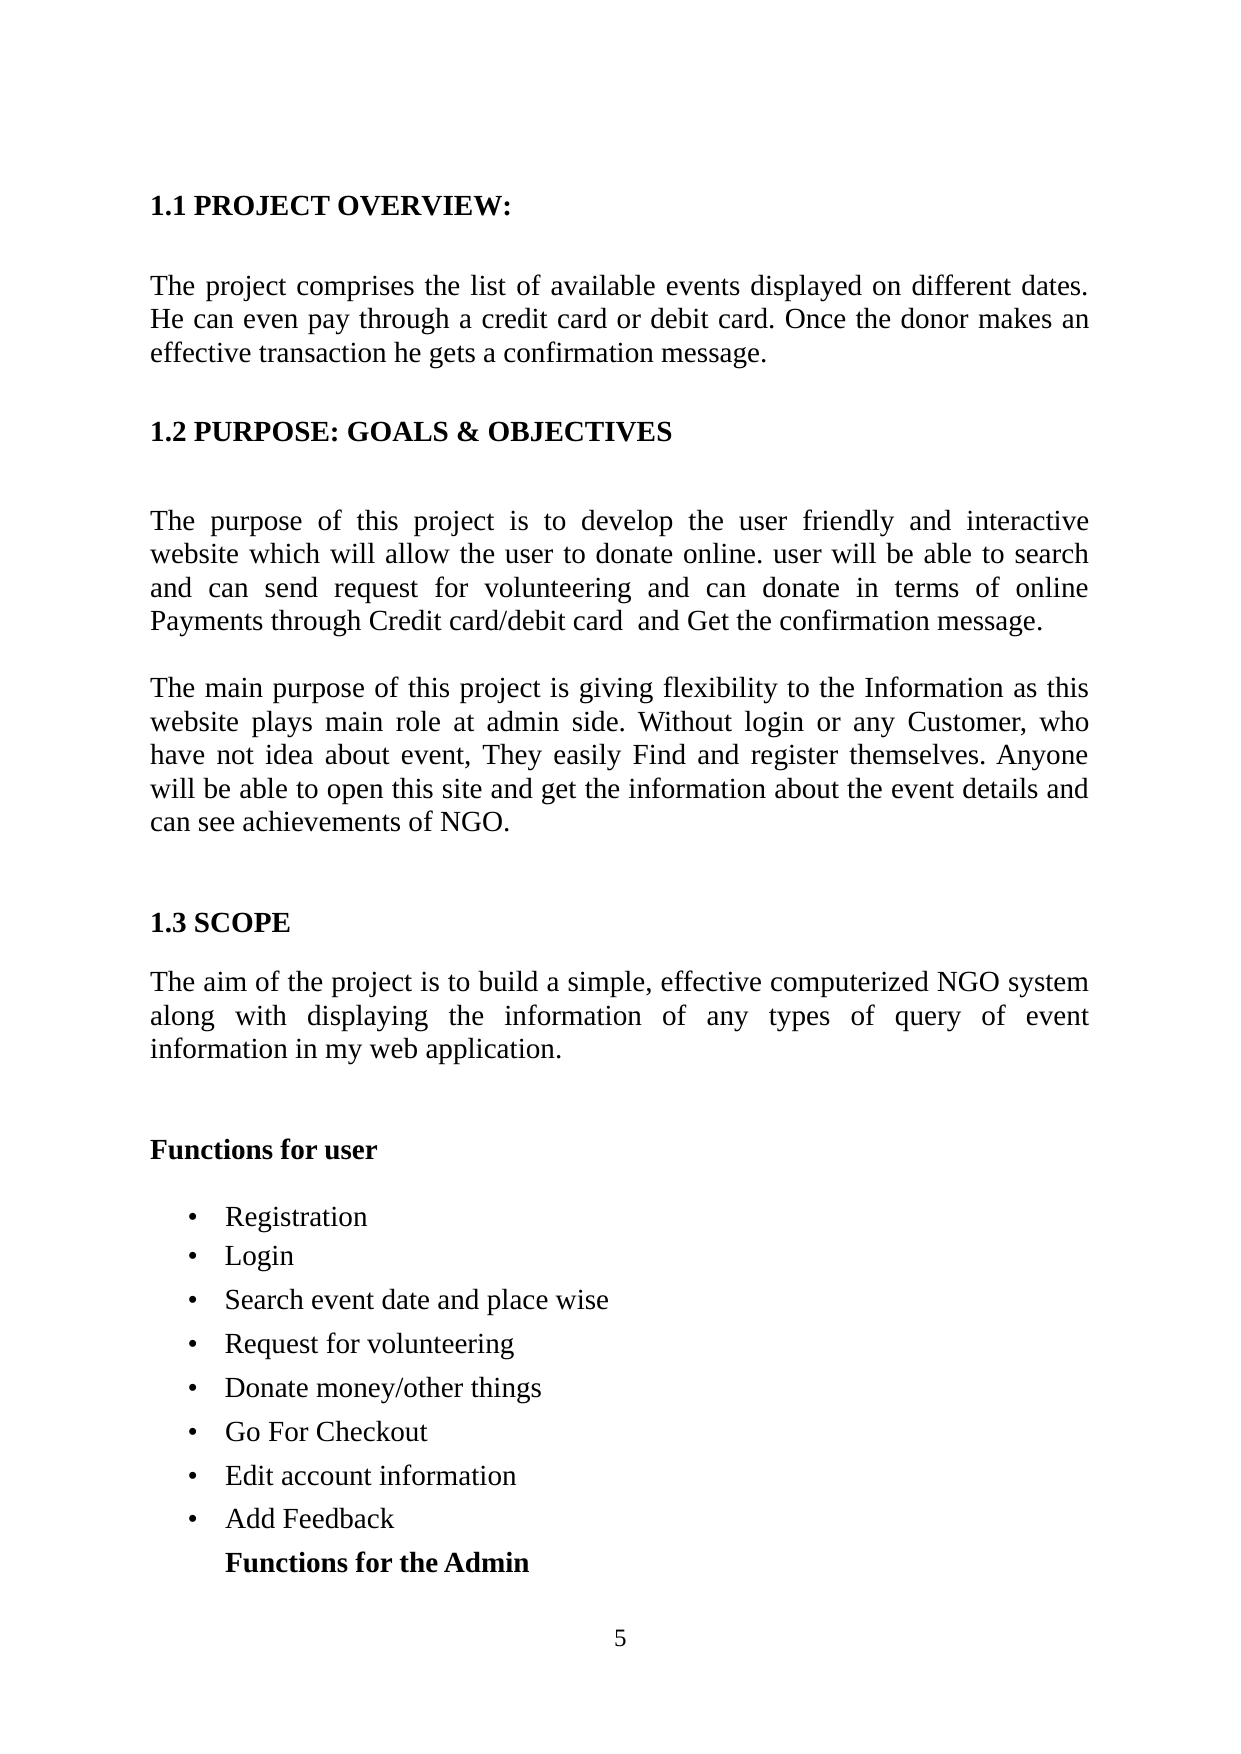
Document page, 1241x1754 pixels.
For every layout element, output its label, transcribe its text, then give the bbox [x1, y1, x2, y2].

text The main purpose of this project is giving flexibility to the Information as this website plays main role at admin side. Without login or any Customer, who have not idea about event, They easily Find and register themselves. Anyone will be able to open this site and get the information about the event details and can see achievements of NGO. [150, 670, 1090, 838]
text Functions for the Admin [225, 1546, 1090, 1579]
list Search event date and place wise [187, 1282, 1090, 1315]
list Donate money/other things [187, 1370, 1090, 1403]
text The project comprises the list of available events displayed on different dates. He can even pay through a credit card or debit card. Once the donor makes an effective transaction he gets a confirmation message. [150, 268, 1090, 368]
list PROJECT OVERVIEW: [150, 188, 1090, 222]
list SCOPE [150, 905, 1090, 939]
text Functions for user [150, 1132, 1090, 1166]
list Edit account information [187, 1458, 1090, 1491]
text The purpose of this project is to develop the user friendly and interactive website which will allow the user to donate online. user will be able to search and can send request for volunteering and can donate in terms of online Payments through Credit card/debit card and Get the confirmation message. [150, 503, 1090, 637]
list Go For Checkout [187, 1414, 1090, 1447]
list Add Feedback [187, 1502, 1090, 1535]
list Registration [187, 1199, 1090, 1233]
list Request for volunteering [187, 1326, 1090, 1359]
text The aim of the project is to build a simple, effective computerized NGO system along with displaying the information of any types of query of event information in my web application. [150, 964, 1090, 1065]
list PURPOSE: GOALS & OBJECTIVES [150, 414, 1090, 448]
list Login [187, 1238, 1090, 1271]
